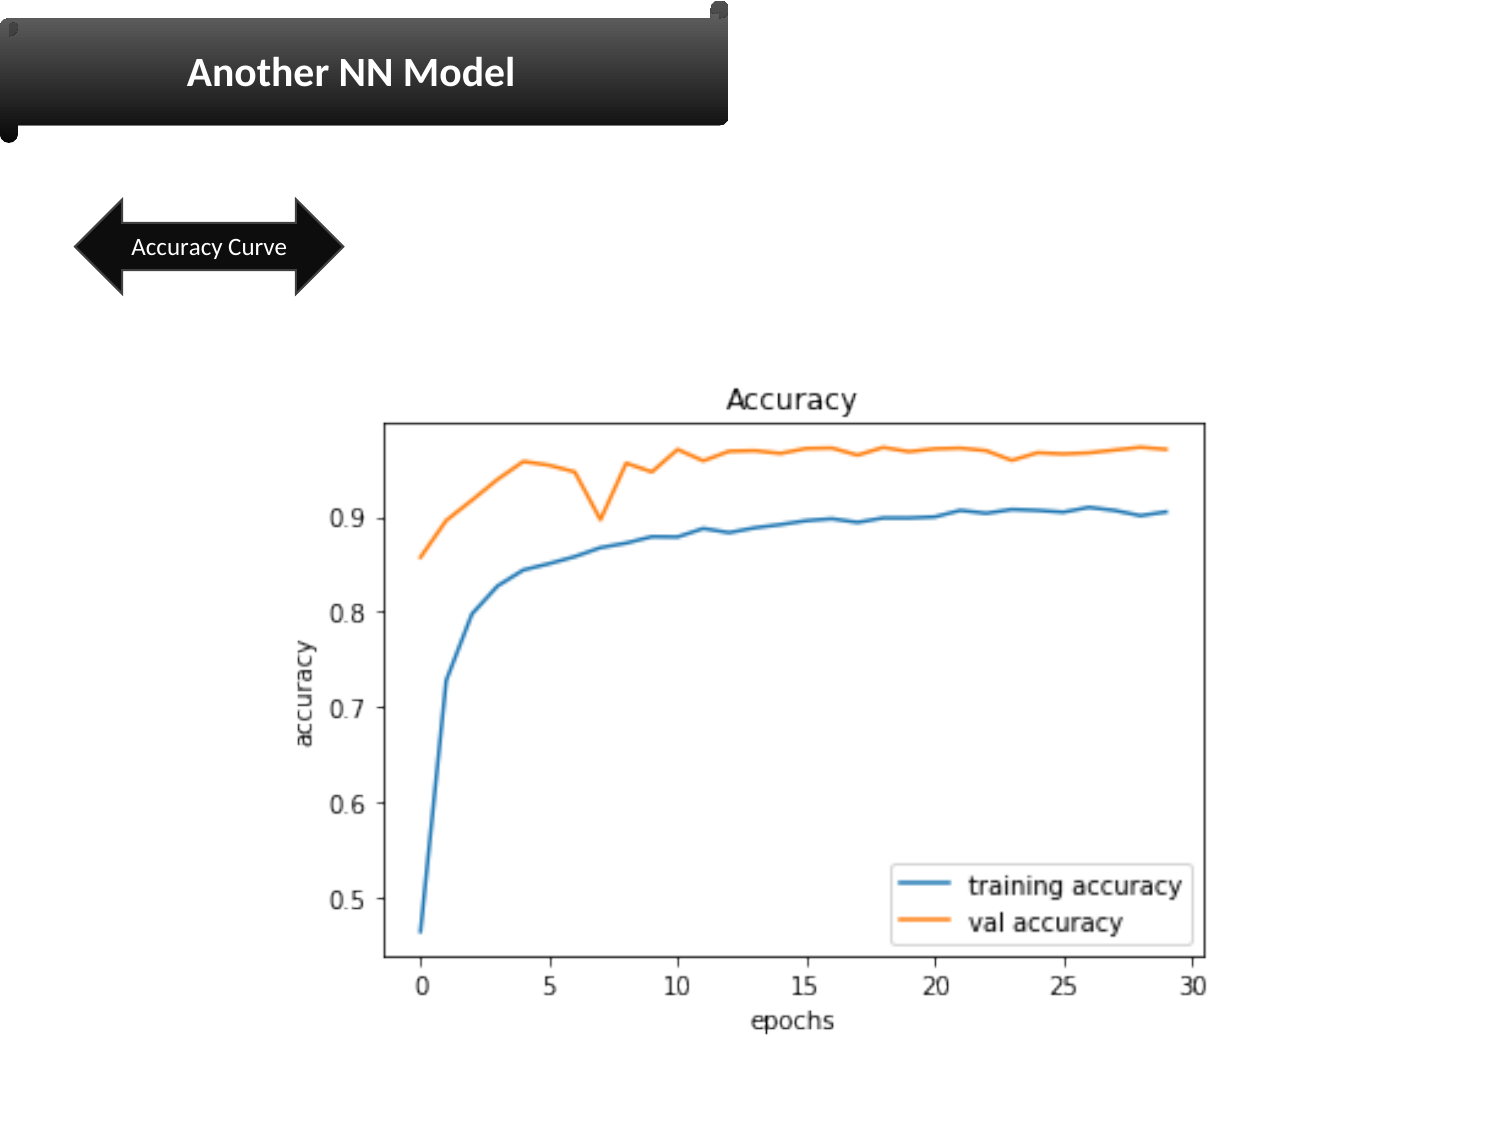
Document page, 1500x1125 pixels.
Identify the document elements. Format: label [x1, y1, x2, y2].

picture [276, 369, 1224, 1050]
